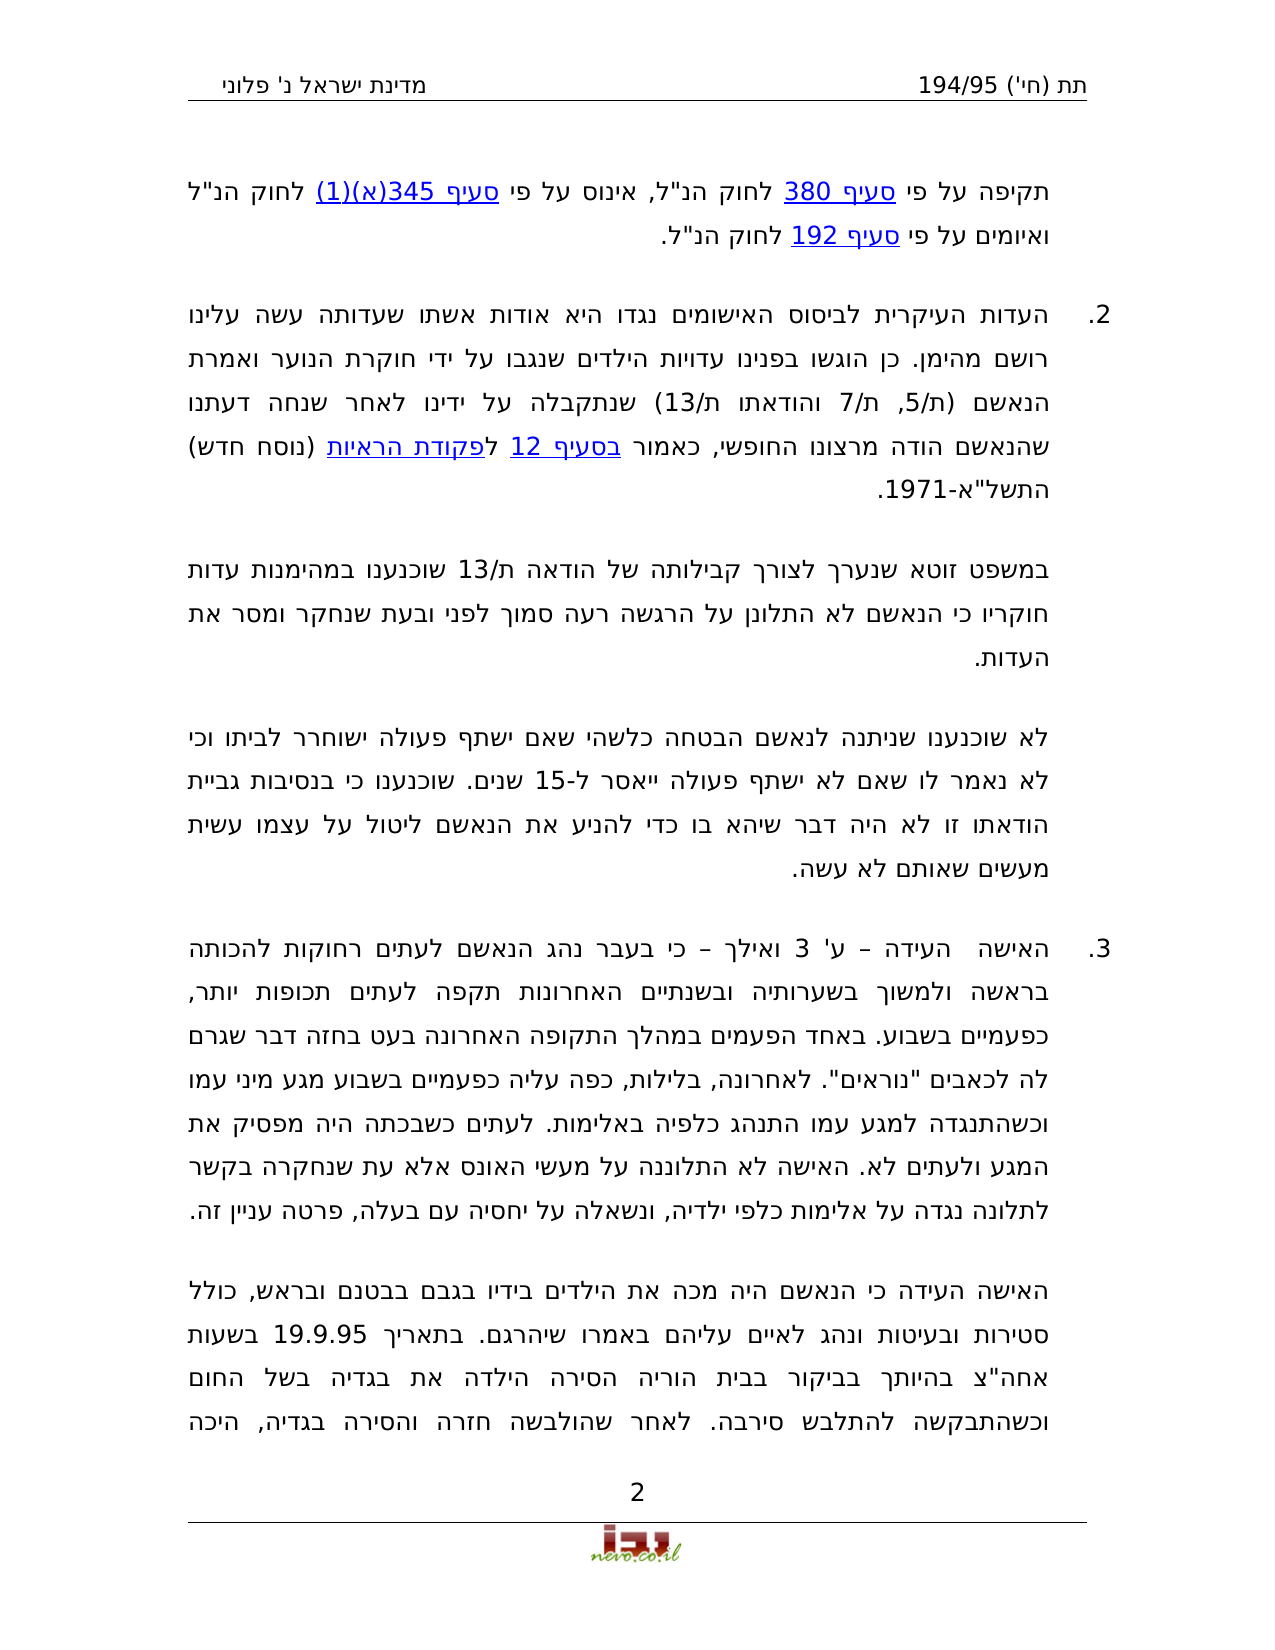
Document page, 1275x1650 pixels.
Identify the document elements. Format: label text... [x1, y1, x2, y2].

text במשפט זוטא שנערך לצורך קבילותה של הודאה ת/13 שוכנענו במהימנות עדות חוקריו כי הנאשם לא התלונן על הרגשה רעה סמוך לפני ובעת שנחקר ומסר את העדות. [187, 556, 1050, 672]
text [187, 1276, 1050, 1437]
list העדות העיקרית לביסוס האישומים נגדו היא אודות אשתו שעדותה עשה עלינו רושם מהימן. כן הוגשו בפנינו עדויות הילדים שנגבו על ידי חוקרת הנוער ואמרת הנאשם (ת/5, ת/7 והודאתו ת/13) שנתקבלה על ידינו לאחר שנחה דעתנו שהנאשם הודה מרצונו החופשי, כאמור בסעיף 12 לפקודת הראיות (נוסח חדש) התשל"א-1971. [187, 301, 1087, 505]
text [187, 177, 1050, 250]
list האישה העידה – ע' 3 ואילך – כי בעבר נהג הנאשם לעתים רחוקות להכותה בראשה ולמשוך בשערותיה ובשנתיים האחרונות תקפה לעתים תכופות יותר, כפעמיים בשבוע. באחד הפעמים במהלך התקופה האחרונה בעט בחזה דבר שגרם לה לכאבים "נוראים". לאחרונה, בלילות, כפה עליה כפעמיים בשבוע מגע מיני עמו וכשהתנגדה למגע עמו התנהג כלפיה באלימות. לעתים כשבכתה היה מפסיק את המגע ולעתים לא. האישה לא התלוננה על מעשי האונס אלא עת שנחקרה בקשר לתלונה נגדה על אלימות כלפי ילדיה, ונשאלה על יחסיה עם בעלה, פרטה עניין זה. [187, 934, 1087, 1226]
picture [591, 1524, 683, 1563]
text לא שוכנענו שניתנה לנאשם הבטחה כלשהי שאם ישתף פעולה ישוחרר לביתו וכי לא נאמר לו שאם לא ישתף פעולה ייאסר ל-15 שנים. שוכנענו כי בנסיבות גביית הודאתו זו לא היה דבר שיהא בו כדי להניע את הנאשם ליטול על עצמו עשית מעשים שאותם לא עשה. [187, 723, 1050, 883]
